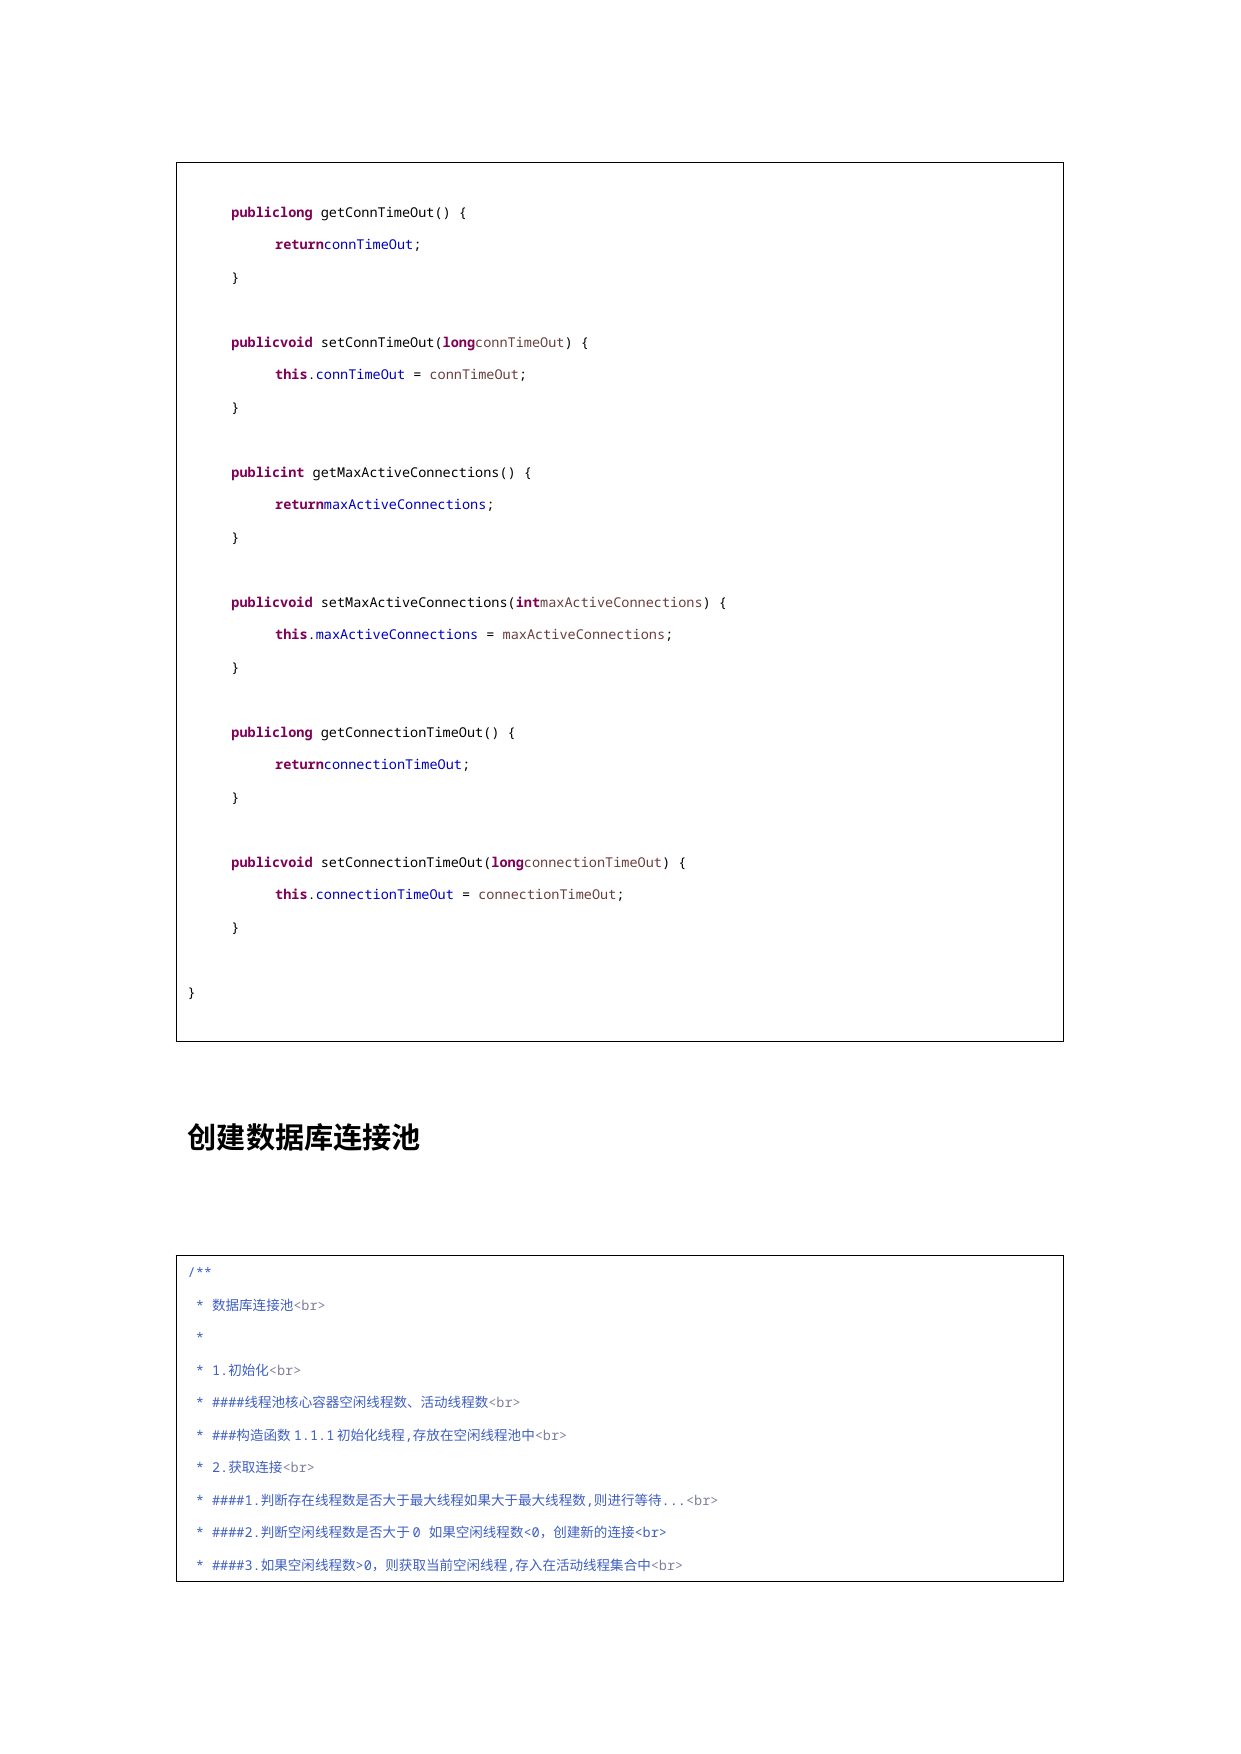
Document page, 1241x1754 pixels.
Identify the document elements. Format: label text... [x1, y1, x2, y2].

subtitle 创建数据库连接池 [187, 1103, 1053, 1168]
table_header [177, 163, 1063, 1041]
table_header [177, 1256, 1063, 1581]
